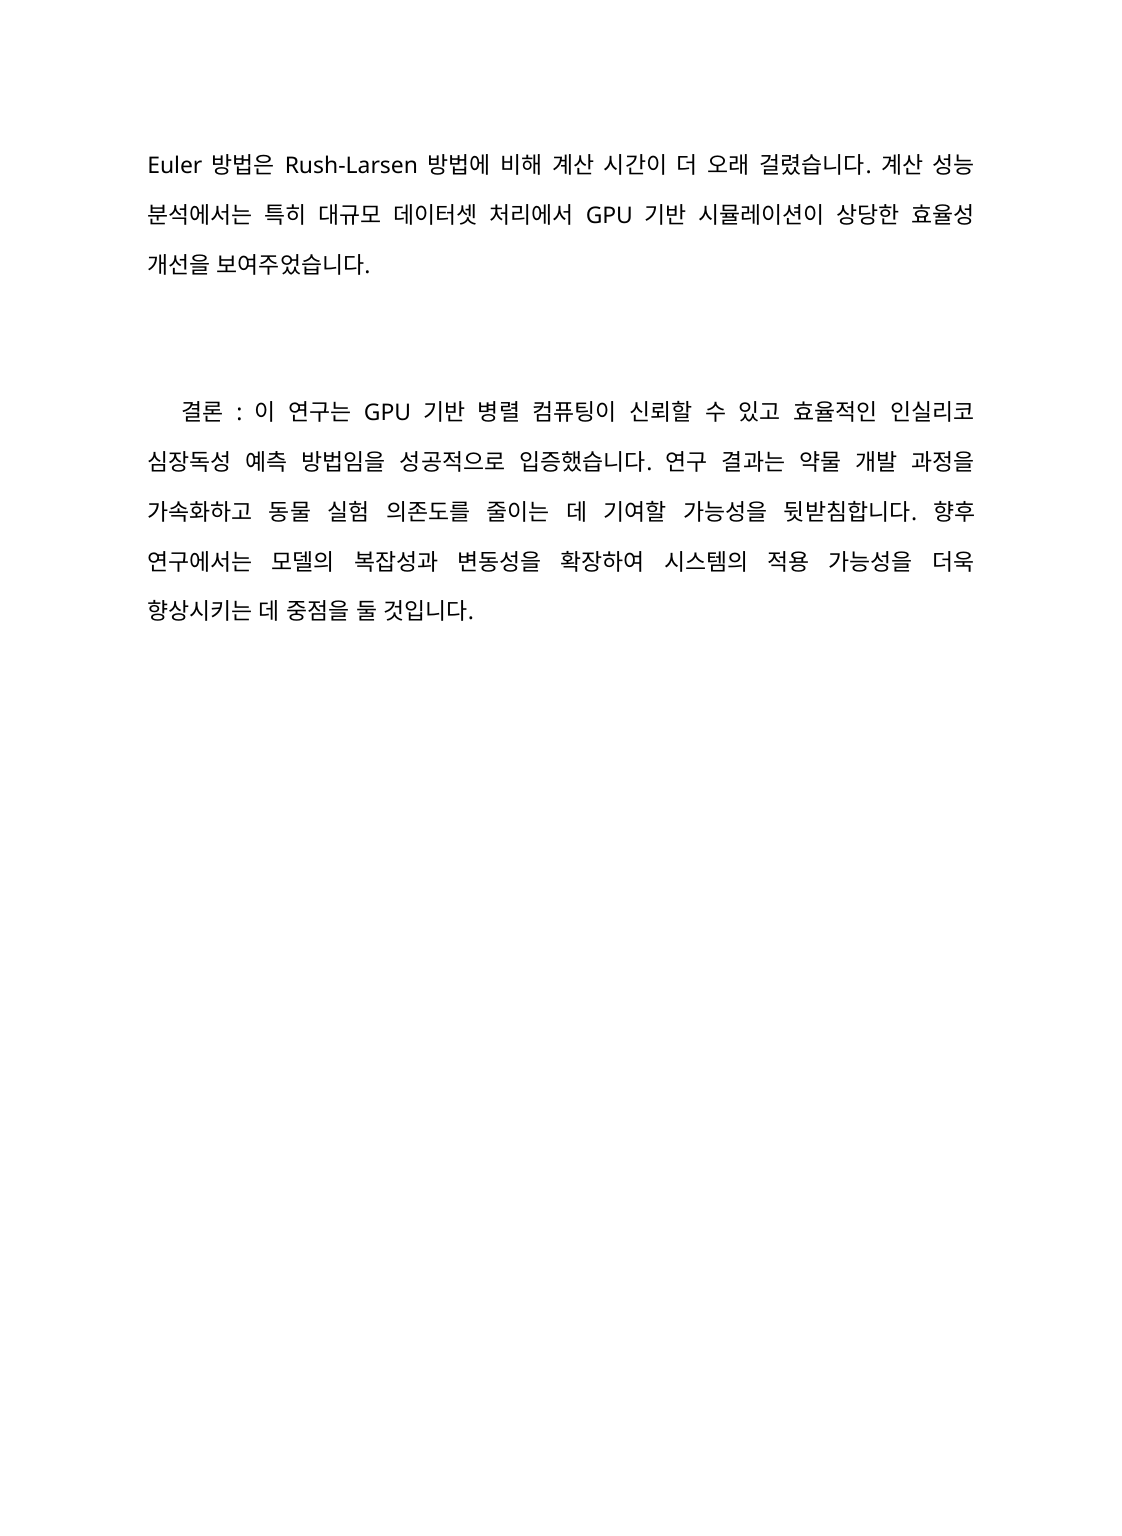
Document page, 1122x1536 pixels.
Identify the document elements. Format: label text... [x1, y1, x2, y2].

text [147, 147, 975, 280]
text 결론 : 이 연구는 GPU 기반 병렬 컴퓨팅이 신뢰할 수 있고 효율적인 인실리코 심장독성 예측 방법임을 성공적으로 입증했습니다. 연구 결과는 약물 개발 과정을 가속화하고 동물 실험 의존도를 줄이는 데 기여할 가능성을 뒷받침합니다. 향후 연구에서는 모델의 복잡성과 변동성을 확장하여 시스템의 적용 가능성을 더욱 향상시키는 데 중점을 둘 것입니다. [147, 394, 975, 626]
